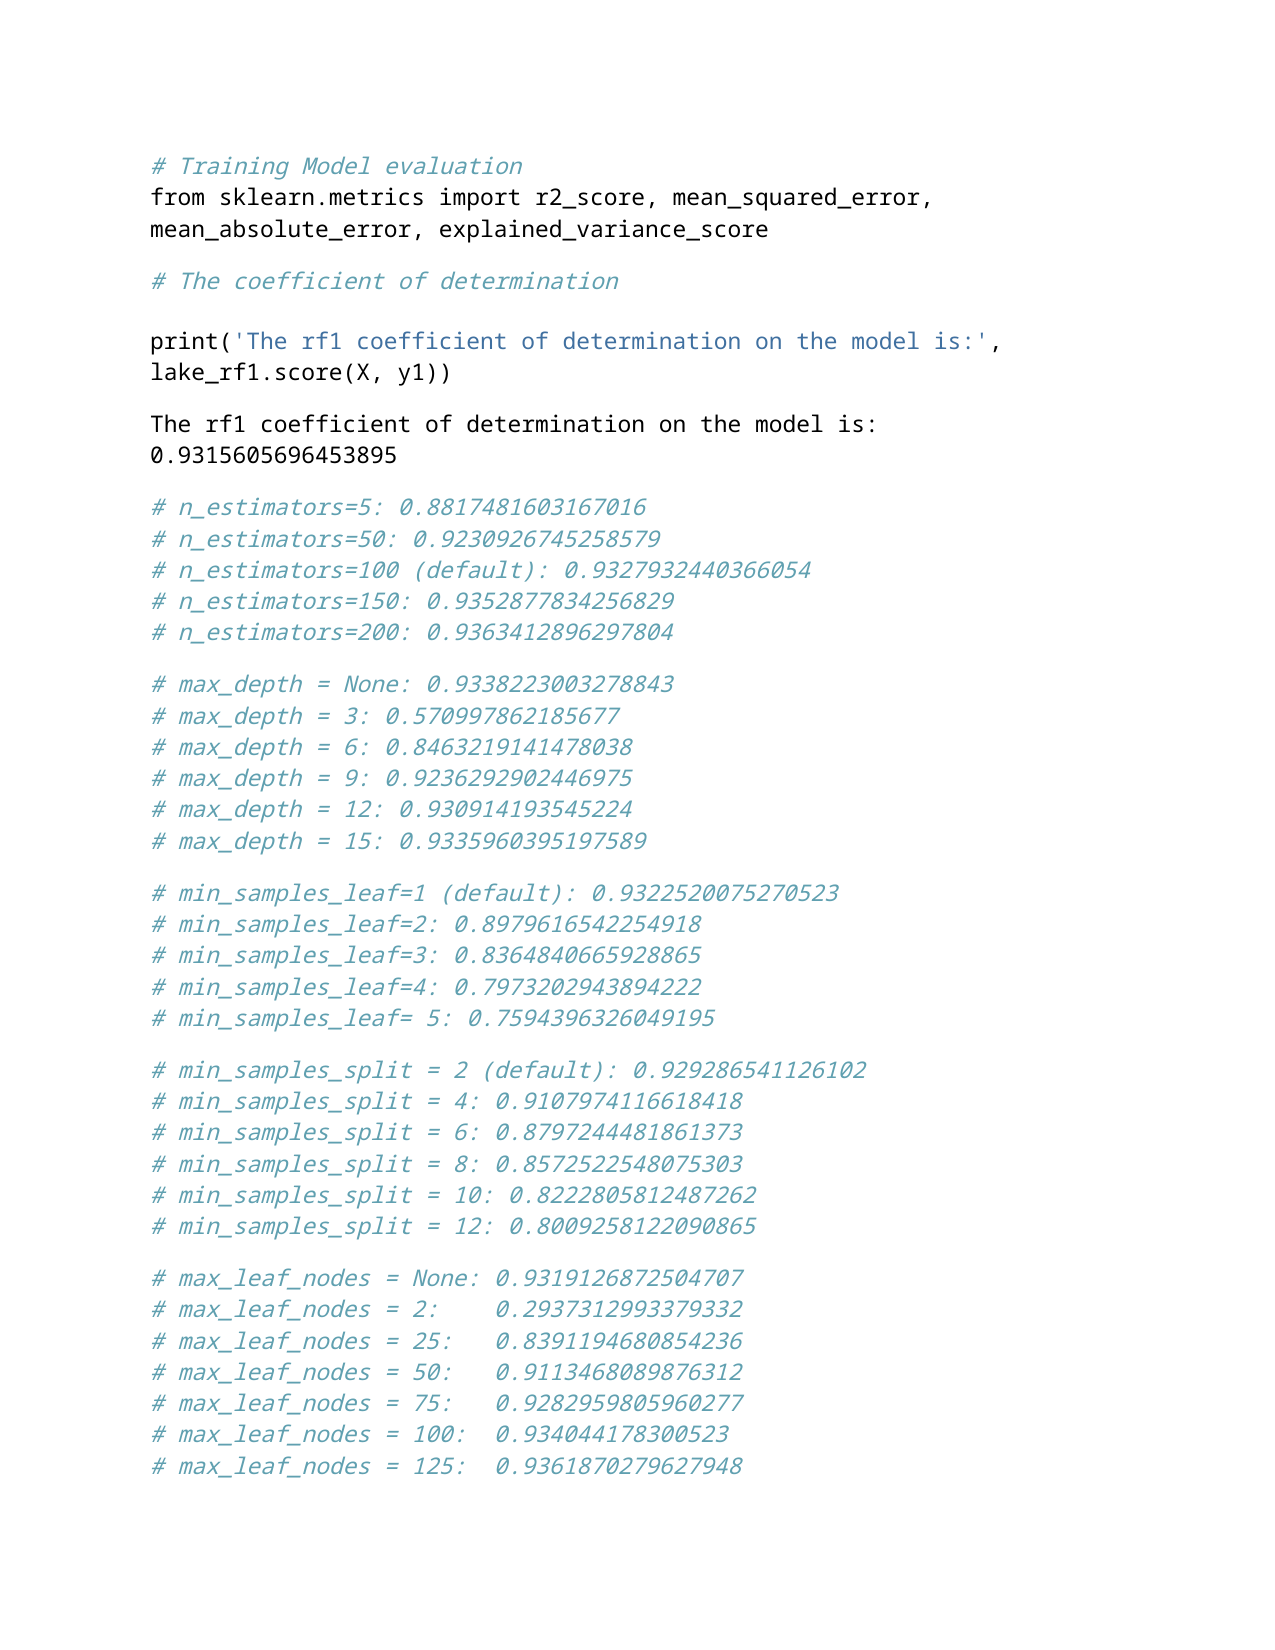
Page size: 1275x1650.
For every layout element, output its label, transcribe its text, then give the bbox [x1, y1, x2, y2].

text # The coefficient of determination print('The rf1 coefficient of determination on the model is:', lake_rf1.score(X, y1)) [150, 264, 1125, 387]
text # min_samples_split = 2 (default): 0.929286541126102 # min_samples_split = 4: 0.9107974116618418 # min_samples_split = 6: 0.8797244481861373 # min_samples_split = 8: 0.8572522548075303 # min_samples_split = 10: 0.8222805812487262 # min_samples_split = 12: 0.8009258122090865 [150, 1054, 1125, 1241]
text The rf1 coefficient of determination on the model is: 0.9315605696453895 [150, 408, 1125, 470]
text # max_leaf_nodes = None: 0.9319126872504707 # max_leaf_nodes = 2: 0.2937312993379332 # max_leaf_nodes = 25: 0.8391194680854236 # max_leaf_nodes = 50: 0.9113468089876312 # max_leaf_nodes = 75: 0.9282959805960277 # max_leaf_nodes = 100: 0.934044178300523 # max_leaf_nodes = 125: 0.9361870279627948 [150, 1262, 1125, 1481]
text # min_samples_leaf=1 (default): 0.9322520075270523 # min_samples_leaf=2: 0.8979616542254918 # min_samples_leaf=3: 0.8364840665928865 # min_samples_leaf=4: 0.7973202943894222 # min_samples_leaf= 5: 0.7594396326049195 [150, 877, 1125, 1033]
text # Training Model evaluation from sklearn.metrics import r2_score, mean_squared_error, mean_absolute_error, explained_variance_score [150, 150, 1125, 244]
text # max_depth = None: 0.9338223003278843 # max_depth = 3: 0.570997862185677 # max_depth = 6: 0.8463219141478038 # max_depth = 9: 0.9236292902446975 # max_depth = 12: 0.930914193545224 # max_depth = 15: 0.9335960395197589 [150, 668, 1125, 856]
text # n_estimators=5: 0.8817481603167016 # n_estimators=50: 0.9230926745258579 # n_estimators=100 (default): 0.9327932440366054 # n_estimators=150: 0.9352877834256829 # n_estimators=200: 0.9363412896297804 [150, 491, 1125, 647]
